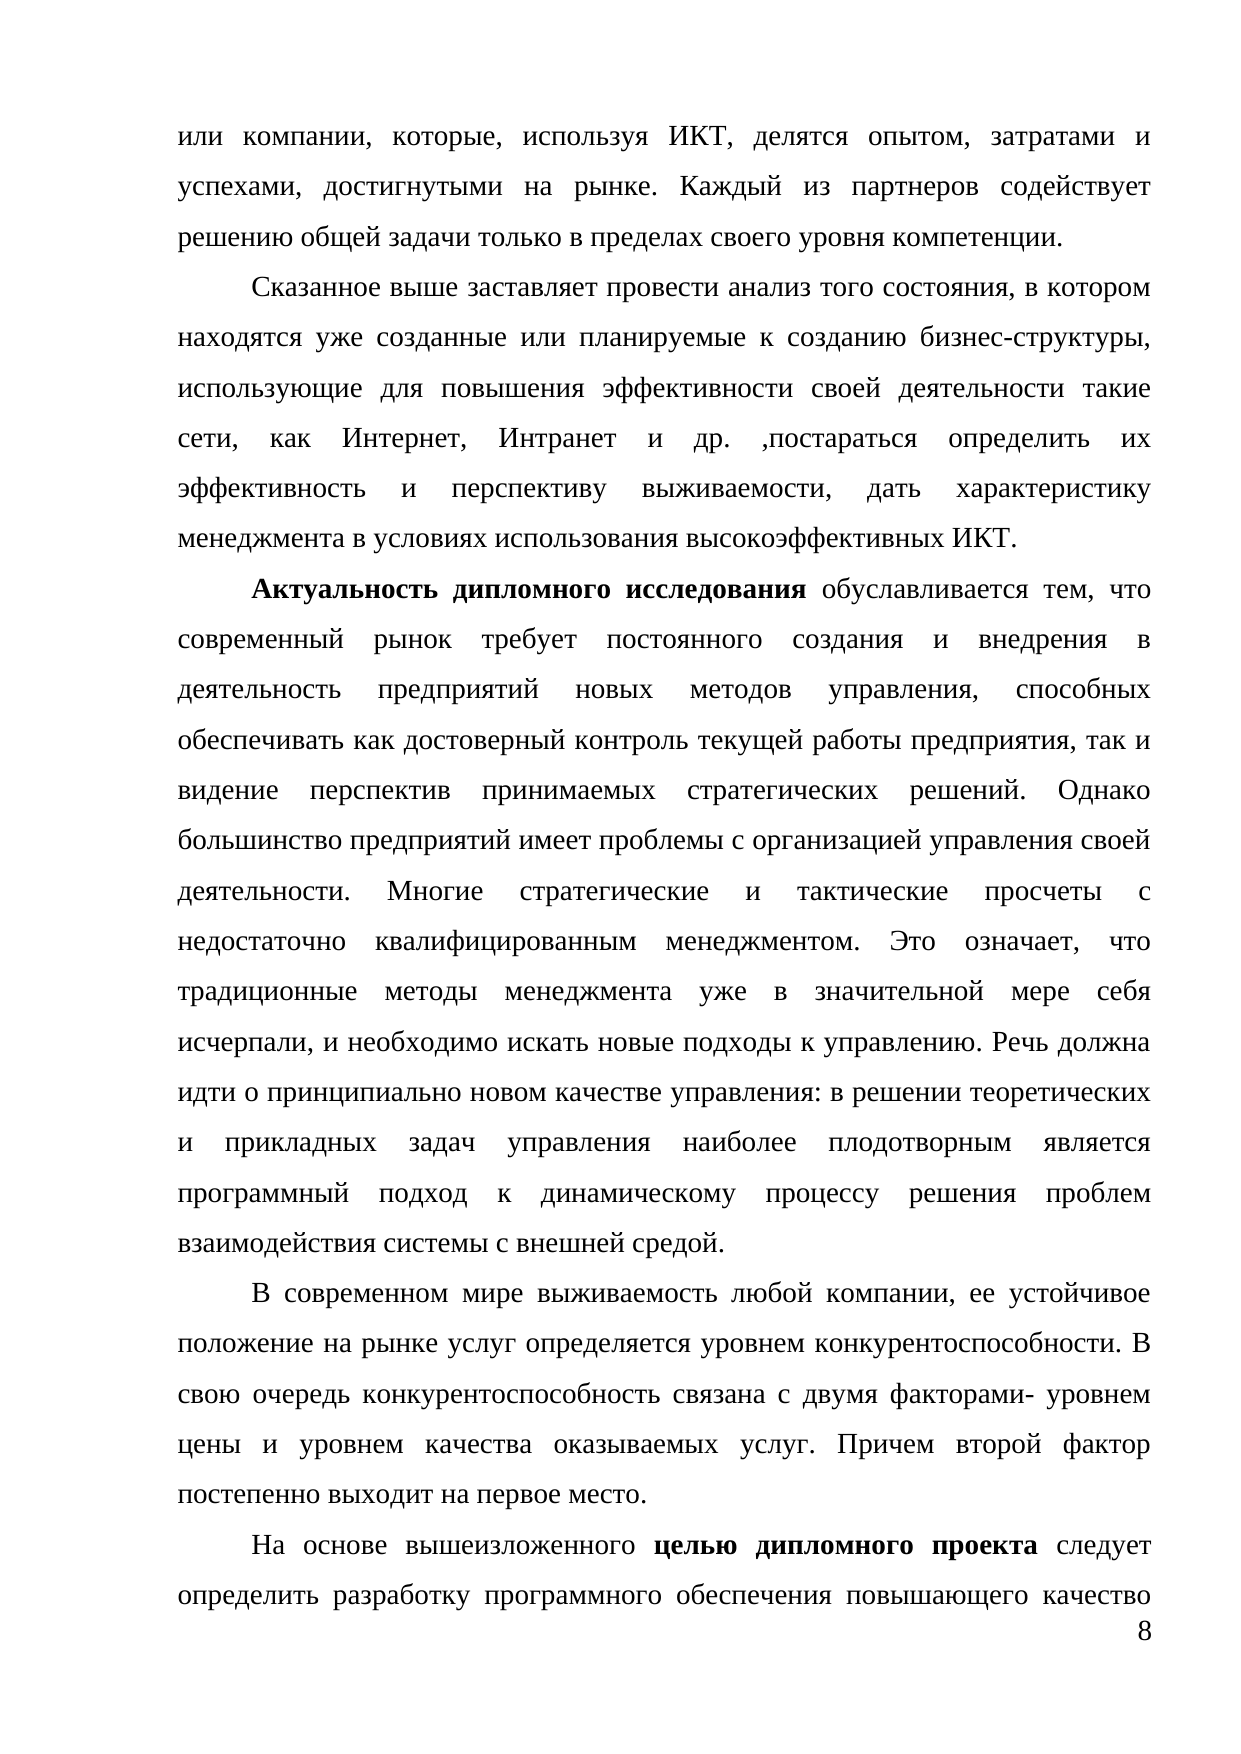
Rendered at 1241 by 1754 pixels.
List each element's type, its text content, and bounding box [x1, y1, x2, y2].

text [177, 118, 1152, 252]
text Актуальность дипломного исследования обуславливается тем, что современный рынок требует постоянного создания и внедрения в деятельность предприятий новых методов управления, способных обеспечивать как достоверный контроль текущей работы предприятия, так и видение перспектив принимаемых стратегических решений. Однако большинство предприятий имеет проблемы с организацией управления своей деятельности. Многие стратегические и тактические просчеты с недостаточно квалифицированным менеджментом. Это означает, что традиционные методы менеджмента уже в значительной мере себя исчерпали, и необходимо искать новые подходы к управлению. Речь должна идти о принципиально новом качестве управления: в решении теоретических и прикладных задач управления наиболее плодотворным является программный подход к динамическому процессу решения проблем взаимодействия системы с внешней средой. [177, 571, 1152, 1258]
text В современном мире выживаемость любой компании, ее устойчивое положение на рынке услуг определяется уровнем конкурентоспособности. В свою очередь конкурентоспособность связана с двумя факторами- уровнем цены и уровнем качества оказываемых услуг. Причем второй фактор постепенно выходит на первое место. [177, 1275, 1152, 1510]
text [177, 1527, 1152, 1611]
text Сказанное выше заставляет провести анализ того состояния, в котором находятся уже созданные или планируемые к созданию бизнес-структуры, использующие для повышения эффективности своей деятельности такие сети, как Интернет, Интранет и др. ,постараться определить их эффективность и перспективу выживаемости, дать характеристику менеджмента в условиях использования высокоэффективных ИКТ. [177, 269, 1152, 554]
